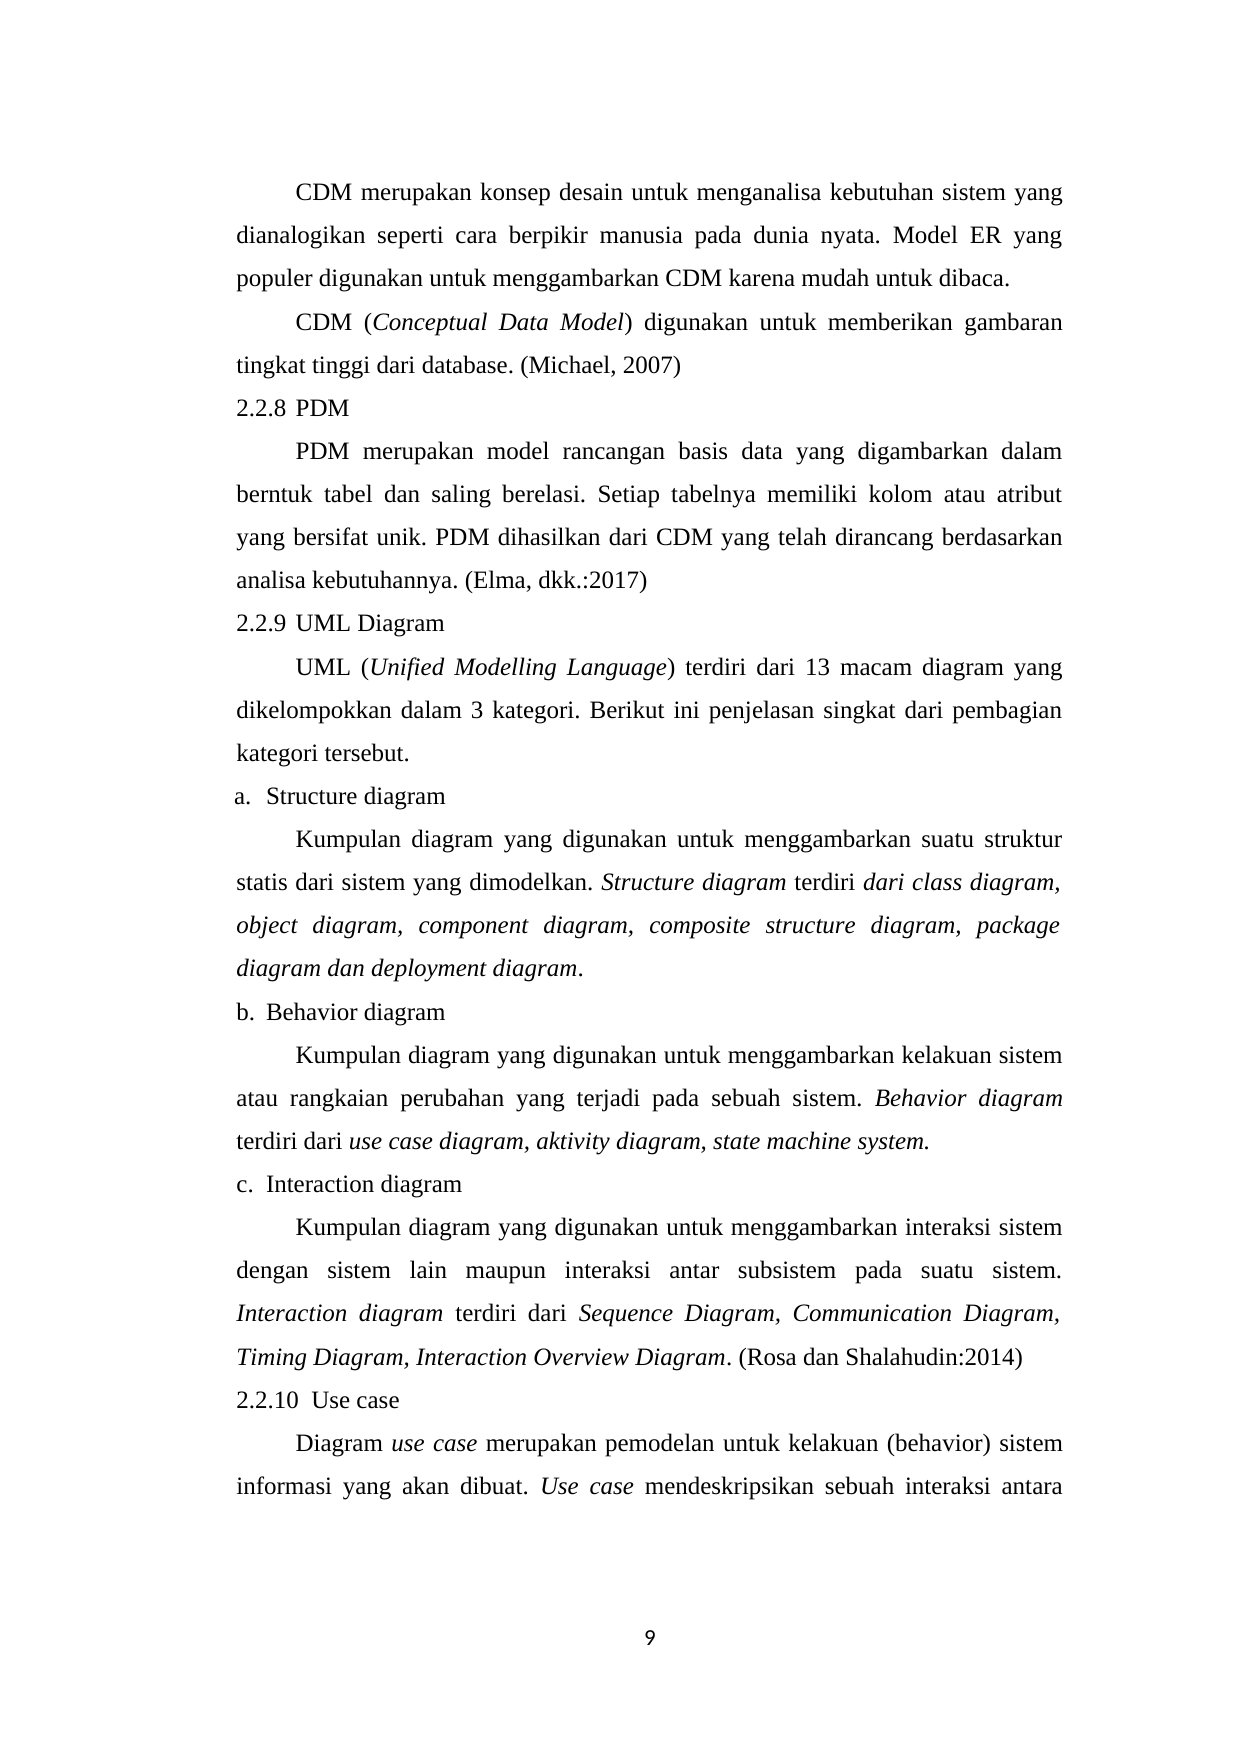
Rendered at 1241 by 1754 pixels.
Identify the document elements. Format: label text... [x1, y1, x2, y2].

list UML Diagram [236, 608, 1063, 637]
list Kumpulan diagram yang digunakan untuk menggambarkan kelakuan sistem atau rangkaian perubahan yang terjadi pada sebuah sistem. Behavior diagram terdiri dari use case diagram, aktivity diagram, state machine system. [236, 1040, 1063, 1155]
list CDM (Conceptual Data Model) digunakan untuk memberikan gambaran tingkat tinggi dari database. (Michael, 2007) [236, 307, 1063, 378]
list PDM merupakan model rancangan basis data yang digambarkan dalam berntuk tabel dan saling berelasi. Setiap tabelnya memiliki kolom atau atribut yang bersifat unik. PDM dihasilkan dari CDM yang telah dirancang berdasarkan analisa kebutuhannya. (Elma, dkk.:2017) [236, 436, 1063, 594]
list Use case [236, 1385, 1063, 1413]
list Kumpulan diagram yang digunakan untuk menggambarkan interaksi sistem dengan sistem lain maupun interaksi antar subsistem pada suatu sistem. Interaction diagram terdiri dari Sequence Diagram, Communication Diagram, Timing Diagram, Interaction Overview Diagram. (Rosa dan Shalahudin:2014) [236, 1212, 1063, 1370]
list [236, 1428, 1063, 1500]
list Structure diagram [234, 781, 1063, 810]
list Behavior diagram [236, 997, 1063, 1025]
list Kumpulan diagram yang digunakan untuk menggambarkan suatu struktur statis dari sistem yang dimodelkan. Structure diagram terdiri dari class diagram, object diagram, component diagram, composite structure diagram, package diagram dan deployment diagram. [236, 824, 1063, 982]
list UML (Unified Modelling Language) terdiri dari 13 macam diagram yang dikelompokkan dalam 3 kategori. Berikut ini penjelasan singkat dari pembagian kategori tersebut. [236, 652, 1063, 767]
list Interaction diagram [236, 1169, 1063, 1198]
list PDM [236, 393, 1063, 422]
list CDM merupakan konsep desain untuk menganalisa kebutuhan sistem yang dianalogikan seperti cara berpikir manusia pada dunia nyata. Model ER yang populer digunakan untuk menggambarkan CDM karena mudah untuk dibaca. [236, 177, 1063, 292]
